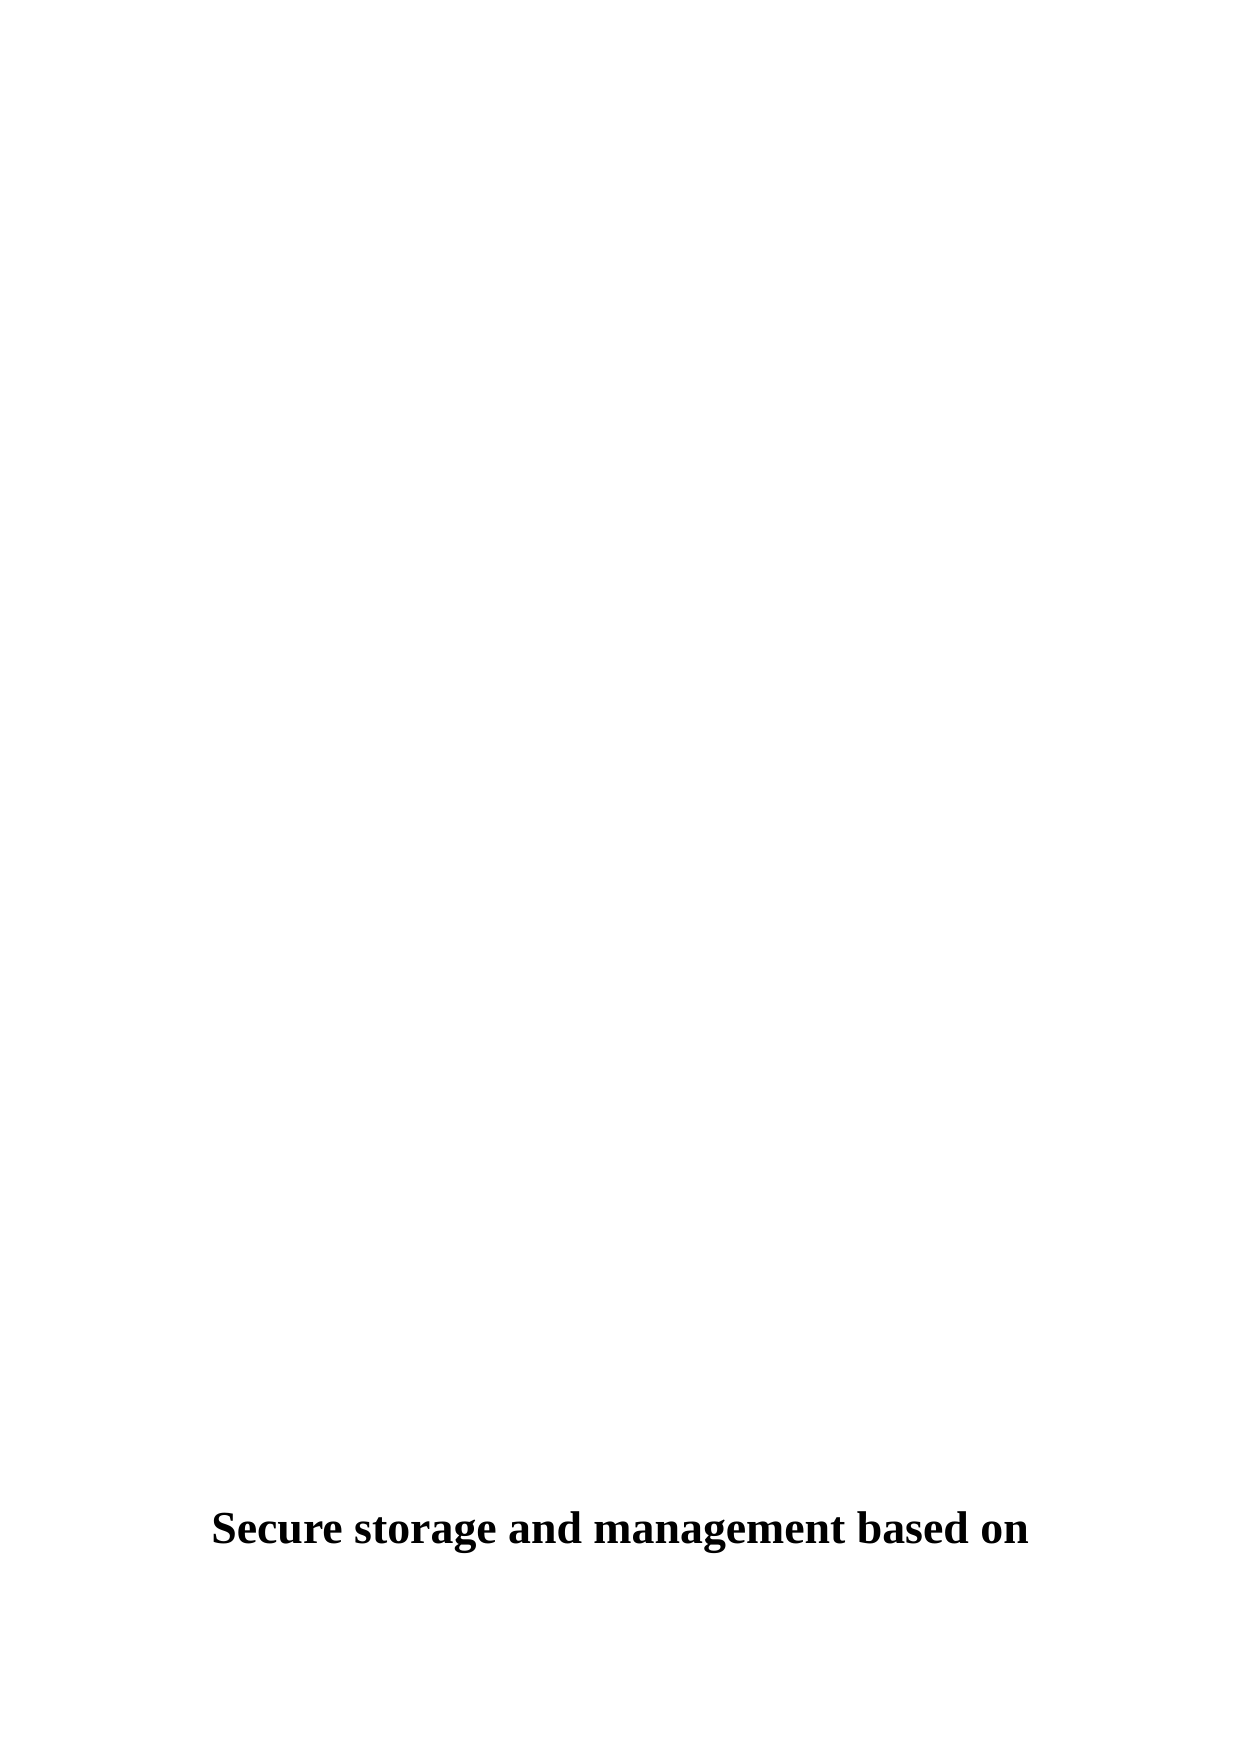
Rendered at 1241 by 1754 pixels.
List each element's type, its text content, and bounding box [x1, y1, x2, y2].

text Secure storage and management based on patient E-Health diagnosis and treatment data [187, 1494, 1053, 1559]
